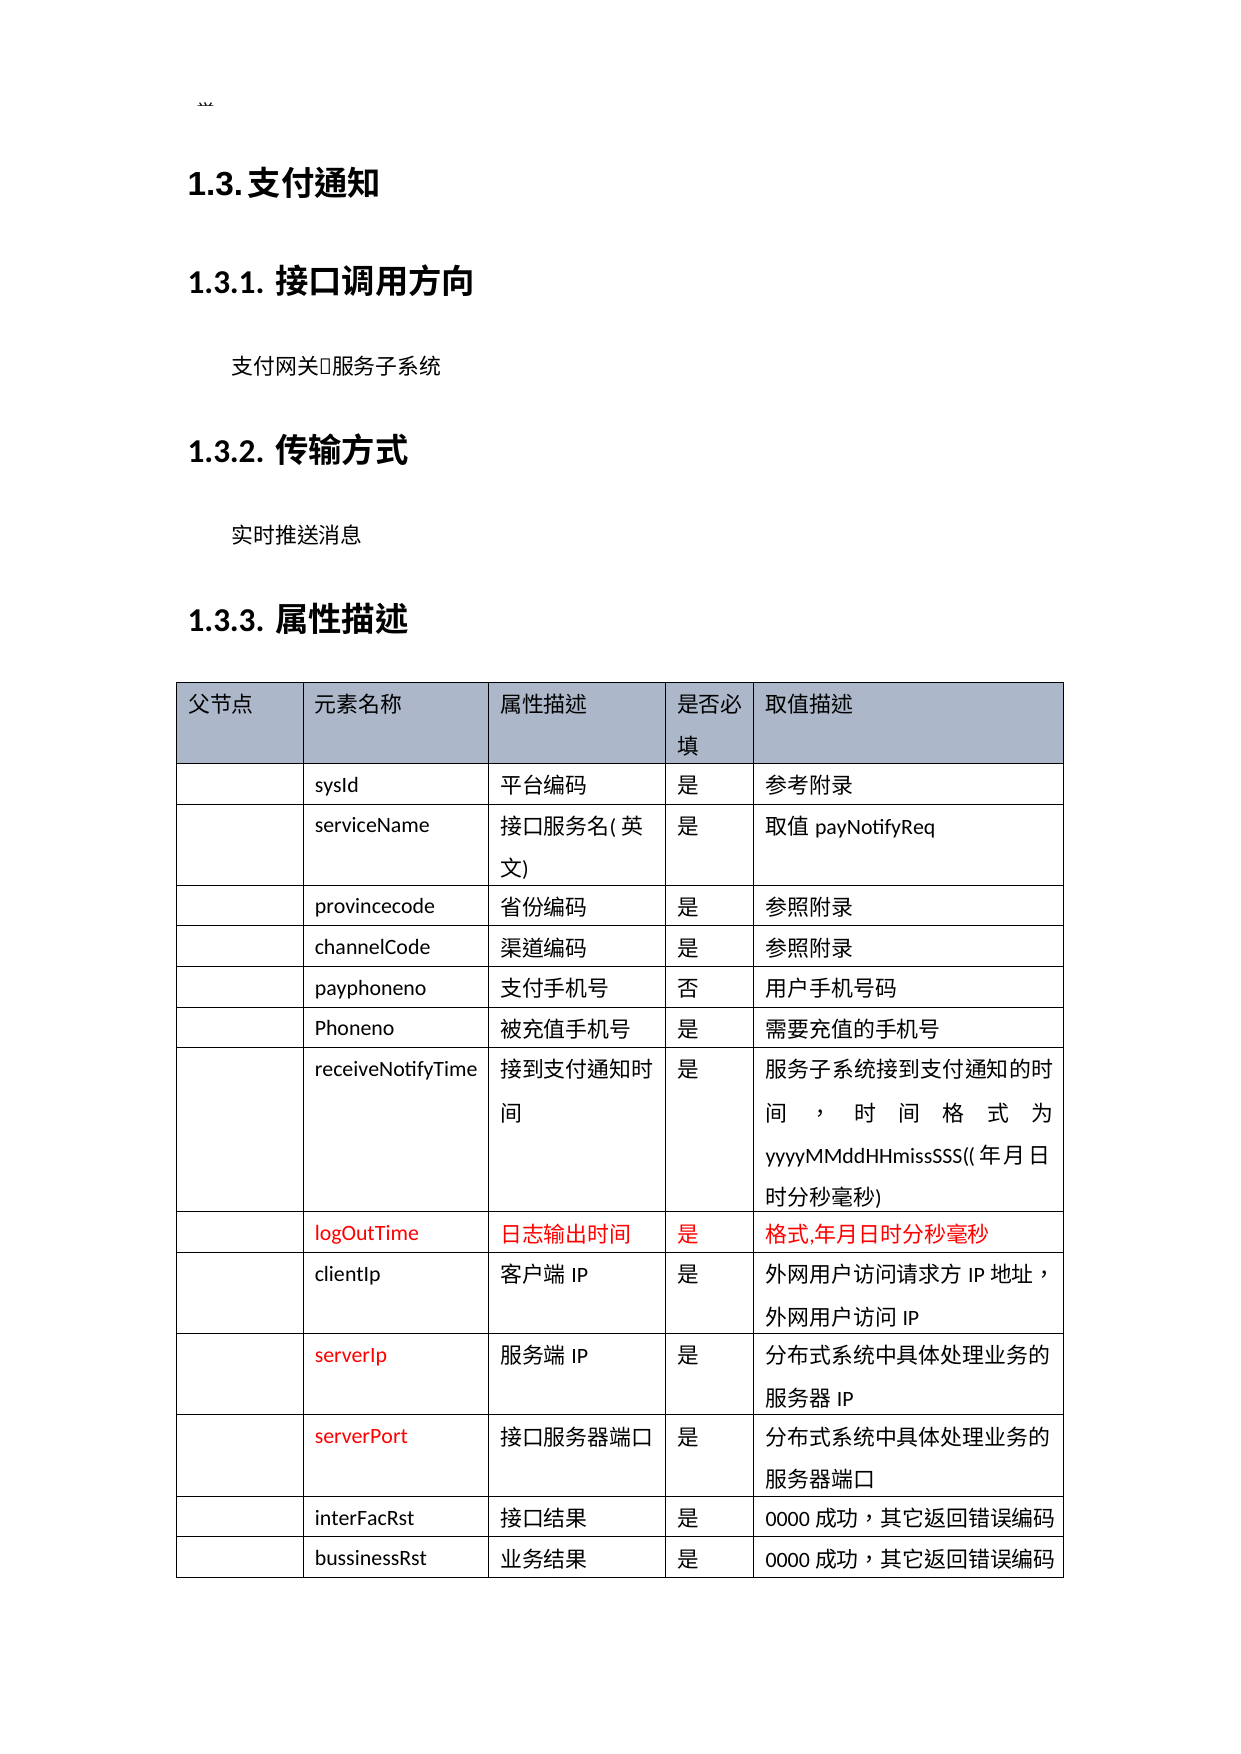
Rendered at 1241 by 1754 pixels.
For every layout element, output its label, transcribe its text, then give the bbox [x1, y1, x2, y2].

table_cell clientIp [304, 1253, 488, 1333]
table_cell 是 [666, 1334, 753, 1414]
table_cell logOutTime [304, 1212, 488, 1252]
table_cell 参照附录 [754, 926, 1063, 966]
table_cell 需要充值的手机号 [754, 1008, 1063, 1047]
table_cell [177, 1415, 303, 1496]
table_cell 是 [666, 886, 753, 925]
table_cell 业务结果 [489, 1537, 665, 1577]
table_cell serverIp [304, 1334, 488, 1414]
table_cell interFacRst [304, 1497, 488, 1536]
table_cell [177, 1048, 303, 1211]
table_cell channelCode [304, 926, 488, 966]
table_cell 是 [666, 1537, 753, 1577]
table_cell 接到支付通知时间 [489, 1048, 665, 1211]
table_cell 支付手机号 [489, 967, 665, 1007]
table_cell [177, 805, 303, 885]
table_cell [177, 967, 303, 1007]
table_header 取值描述 [754, 683, 1063, 763]
table_cell 取值 payNotifyReq [754, 805, 1063, 885]
table_cell 服务子系统接到支付通知的时间 ， 时 间 格 式 为 yyyyMMddHHmissSSS(( 年月日 时分秒毫秒) [754, 1048, 1063, 1211]
table_cell 0000 成功，其它返回错误编码 [754, 1497, 1063, 1536]
table_cell 参照附录 [754, 886, 1063, 925]
table_cell 服务端 IP [489, 1334, 665, 1414]
table_cell Phoneno [304, 1008, 488, 1047]
table_cell [177, 1334, 303, 1414]
table_cell 被充值手机号 [489, 1008, 665, 1047]
table_cell 是 [666, 805, 753, 885]
table_cell [177, 1212, 303, 1252]
table_cell 是 [666, 1212, 753, 1252]
table_cell 接口服务器端口 [489, 1415, 665, 1496]
table_cell [177, 1537, 303, 1577]
table_header 是否必 填 [666, 683, 753, 763]
table_header 元素名称 [304, 683, 488, 763]
table_cell 渠道编码 [489, 926, 665, 966]
list 传输方式 [187, 427, 1096, 472]
table_cell 接口结果 [489, 1497, 665, 1536]
table_cell [177, 1253, 303, 1333]
table_cell receiveNotifyTime [304, 1048, 488, 1211]
table_cell [177, 926, 303, 966]
table_cell 平台编码 [489, 764, 665, 803]
list 属性描述 [187, 596, 1096, 641]
table_cell 是 [666, 1415, 753, 1496]
table_cell [177, 1497, 303, 1536]
text 支付网关服务子系统 [231, 351, 1096, 380]
table_cell provincecode [304, 886, 488, 925]
list 支付通知 [187, 160, 1096, 206]
table_cell 0000 成功，其它返回错误编码 [754, 1537, 1063, 1577]
table_cell sysId [304, 764, 488, 803]
table_cell 否 [666, 967, 753, 1007]
table_cell 参考附录 [754, 764, 1063, 803]
table_header 父节点 [177, 683, 303, 763]
table_cell payphoneno [304, 967, 488, 1007]
table_cell 接口服务名( 英 文) [489, 805, 665, 885]
table_cell 格式,年月日时分秒毫秒 [754, 1212, 1063, 1252]
table_cell 分布式系统中具体处理业务的 服务器端口 [754, 1415, 1063, 1496]
table_cell [177, 886, 303, 925]
text 实时推送消息 [231, 519, 1096, 549]
table_cell 是 [666, 1253, 753, 1333]
table_header 属性描述 [489, 683, 665, 763]
table_cell [177, 1008, 303, 1047]
table_cell 用户手机号码 [754, 967, 1063, 1007]
table_cell bussinessRst [304, 1537, 488, 1577]
table_cell 是 [666, 1008, 753, 1047]
list 接口调用方向 [187, 258, 1096, 303]
table_cell 省份编码 [489, 886, 665, 925]
table_cell 是 [666, 926, 753, 966]
table_cell 分布式系统中具体处理业务的 服务器 IP [754, 1334, 1063, 1414]
table_cell 日志输出时间 [489, 1212, 665, 1252]
table_cell 是 [666, 1048, 753, 1211]
table_cell 是 [666, 1497, 753, 1536]
table_cell 外网用户访问请求方 IP 地址， 外网用户访问 IP [754, 1253, 1063, 1333]
table_cell serviceName [304, 805, 488, 885]
table_cell 是 [666, 764, 753, 803]
table_cell serverPort [304, 1415, 488, 1496]
table_cell 客户端 IP [489, 1253, 665, 1333]
table_cell [177, 764, 303, 803]
